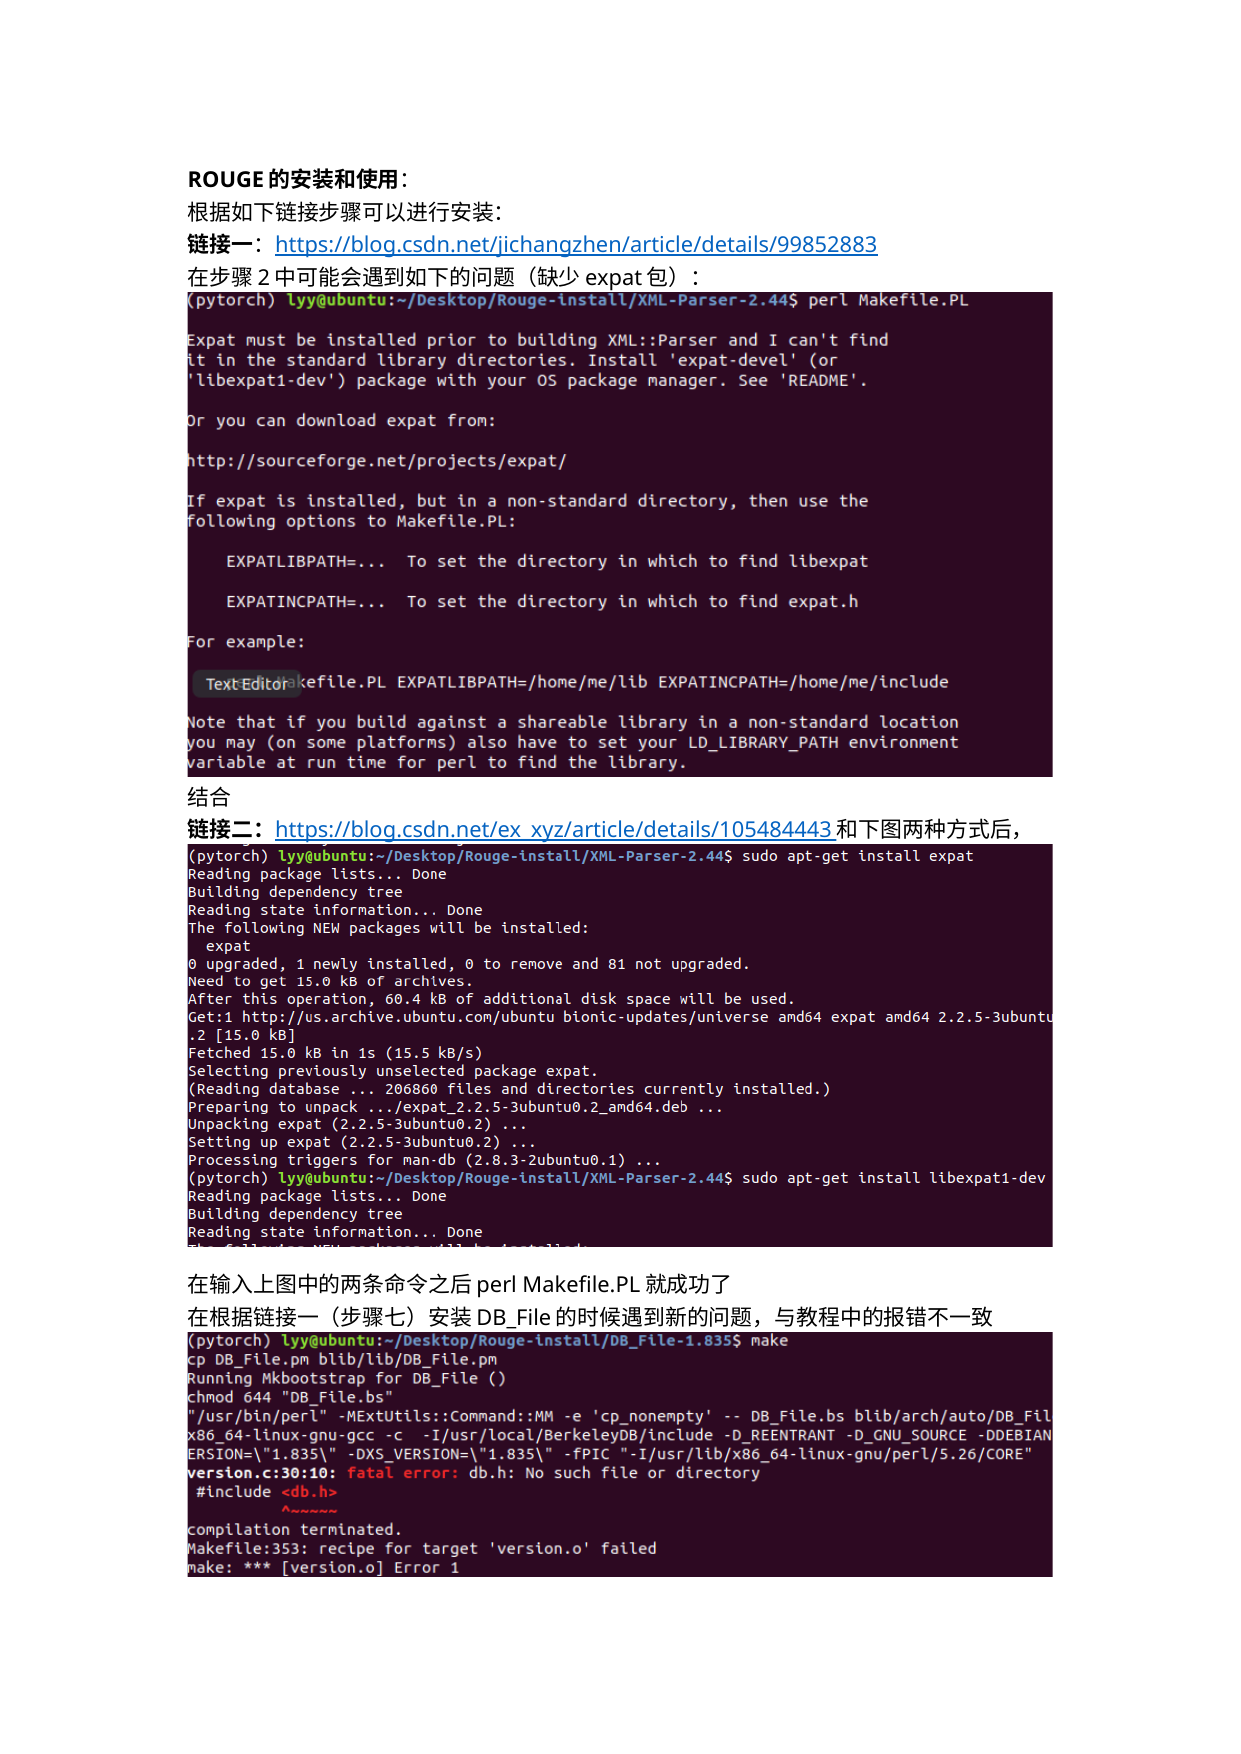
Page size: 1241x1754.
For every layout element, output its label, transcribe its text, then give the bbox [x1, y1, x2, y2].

picture [187, 292, 1053, 777]
text 在根据链接一（步骤七）安装DB_File的时候遇到新的问题，与教程中的报错不一致 [187, 1299, 1053, 1332]
text ROUGE的安装和使用： [187, 162, 1053, 194]
text 链接二：https://blog.csdn.net/ex_xyz/article/details/105484443和下图两种方式后， [187, 812, 1053, 844]
picture [187, 1332, 1053, 1577]
text 根据如下链接步骤可以进行安装： [187, 194, 1053, 227]
text 在输入上图中的两条命令之后perl Makefile.PL就成功了 [187, 1267, 1053, 1299]
text 链接一：https://blog.csdn.net/jichangzhen/article/details/99852883 [187, 227, 1053, 259]
picture [187, 844, 1053, 1247]
text 结合 [187, 779, 1053, 812]
text 在步骤2中可能会遇到如下的问题（缺少expat包）： [187, 259, 1053, 292]
